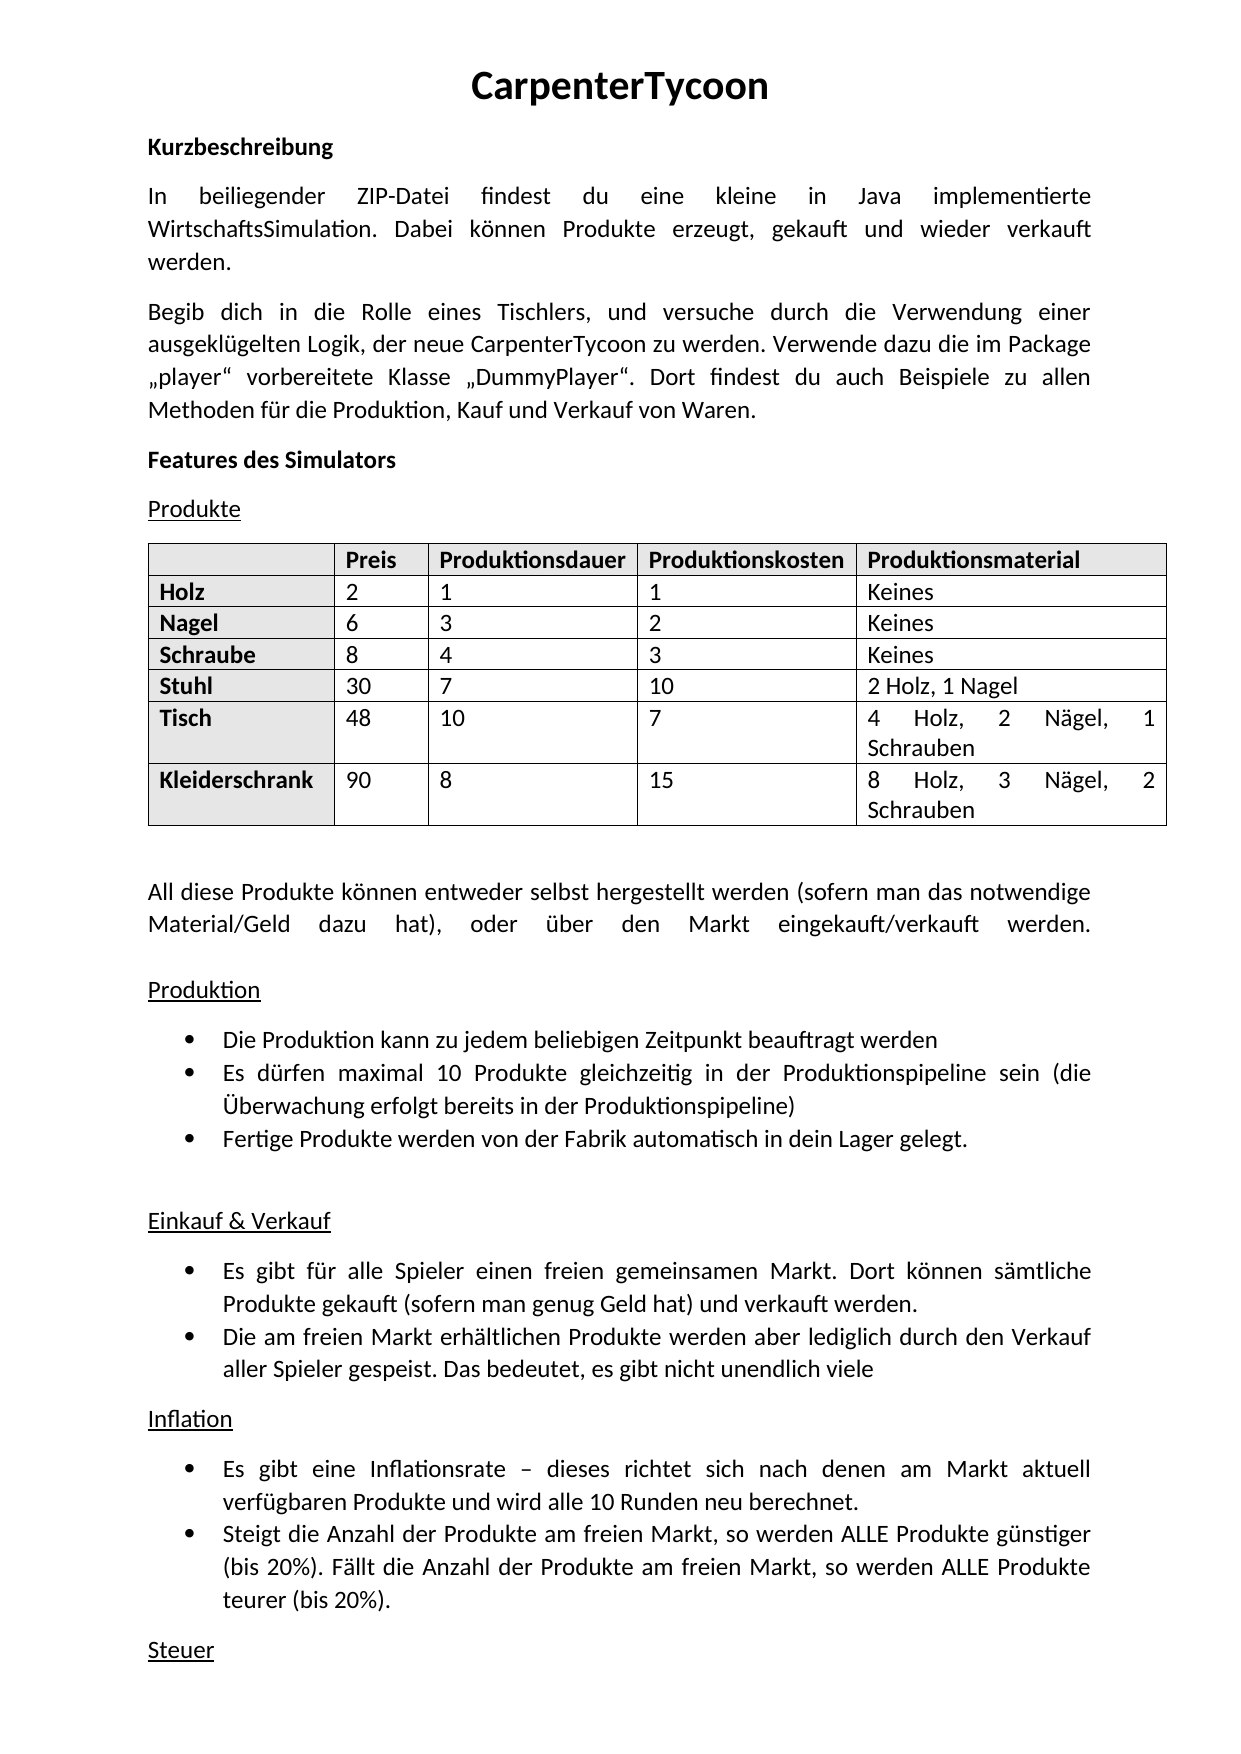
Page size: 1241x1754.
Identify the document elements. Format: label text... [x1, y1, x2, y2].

table_cell Stuhl [149, 670, 334, 701]
text In beiliegender ZIP-Datei findest du eine kleine in Java implementierte WirtschaftsSimulation. Dabei können Produkte erzeugt, gekauft und wieder verkauft werden. [148, 180, 1093, 277]
table_cell 2 Holz, 1 Nagel [857, 670, 1166, 701]
list Es gibt eine Inflationsrate – dieses richtet sich nach denen am Markt aktuell verfügbaren Produkte und wird alle 10 Runden neu berechnet. [185, 1453, 1093, 1516]
table_cell Kleiderschrank [149, 764, 334, 825]
table_header [149, 544, 334, 575]
table_cell 1 [429, 576, 637, 606]
list Fertige Produkte werden von der Fabrik automatisch in dein Lager gelegt. [185, 1123, 1093, 1153]
list Es gibt für alle Spieler einen freien gemeinsamen Markt. Dort können sämtliche Produkte gekauft (sofern man genug Geld hat) und verkauft werden. [185, 1255, 1093, 1318]
table_cell 48 [335, 702, 428, 763]
table_cell Nagel [149, 607, 334, 638]
table_cell 2 [638, 607, 856, 638]
text Features des Simulators [148, 444, 1093, 474]
table_cell 7 [429, 670, 637, 701]
table_cell 8 Holz, 3 Nägel, 2 Schrauben [857, 764, 1166, 825]
text Inflation [148, 1403, 1093, 1434]
list Steigt die Anzahl der Produkte am freien Markt, so werden ALLE Produkte günstiger (bis 20%). Fällt die Anzahl der Produkte am freien Markt, so werden ALLE Produkte teurer (bis 20%). [185, 1519, 1093, 1615]
list Es dürfen maximal 10 Produkte gleichzeitig in der Produktionspipeline sein (die Überwachung erfolgt bereits in der Produktionspipeline) [185, 1057, 1093, 1120]
table_cell Keines [857, 576, 1166, 606]
table_cell Holz [149, 576, 334, 606]
table_header Produktionsmaterial [857, 544, 1166, 575]
table_cell 10 [638, 670, 856, 701]
table_cell 4 Holz, 2 Nägel, 1 Schrauben [857, 702, 1166, 763]
table_cell 7 [638, 702, 856, 763]
text All diese Produkte können entweder selbst hergestellt werden (sofern man das notwendige Material/Geld dazu hat), oder über den Markt eingekauft/verkauft werden. Produktion [148, 876, 1093, 1005]
table_cell 1 [638, 576, 856, 606]
table_cell 3 [638, 639, 856, 669]
table_cell 8 [335, 639, 428, 669]
table_cell 8 [429, 764, 637, 825]
text Produkte [148, 493, 1093, 524]
table_cell 3 [429, 607, 637, 638]
table_cell Keines [857, 607, 1166, 638]
table_header Preis [335, 544, 428, 575]
table_cell Schraube [149, 639, 334, 669]
table_cell Keines [857, 639, 1166, 669]
text Kurzbeschreibung [148, 131, 1093, 161]
table_cell 4 [429, 639, 637, 669]
table_cell 90 [335, 764, 428, 825]
list Die am freien Markt erhältlichen Produkte werden aber lediglich durch den Verkauf aller Spieler gespeist. Das bedeutet, es gibt nicht unendlich viele [185, 1321, 1093, 1384]
table_cell 30 [335, 670, 428, 701]
table_cell 6 [335, 607, 428, 638]
text CarpenterTycoon [148, 59, 1093, 110]
table_header Produktionsdauer [429, 544, 637, 575]
table_cell 10 [429, 702, 637, 763]
table_cell Tisch [149, 702, 334, 763]
table_cell 15 [638, 764, 856, 825]
table_cell 2 [335, 576, 428, 606]
text Steuer [148, 1634, 1093, 1664]
list Die Produktion kann zu jedem beliebigen Zeitpunkt beauftragt werden [185, 1024, 1093, 1054]
table_header Produktionskosten [638, 544, 856, 575]
text Begib dich in die Rolle eines Tischlers, und versuche durch die Verwendung einer ausgeklügelten Logik, der neue CarpenterTycoon zu werden. Verwende dazu die im Package „player“ vorbereitete Klasse „DummyPlayer“. Dort findest du auch Beispiele zu allen Methoden für die Produktion, Kauf und Verkauf von Waren. [148, 296, 1093, 425]
text Einkauf & Verkauf [148, 1172, 1093, 1236]
